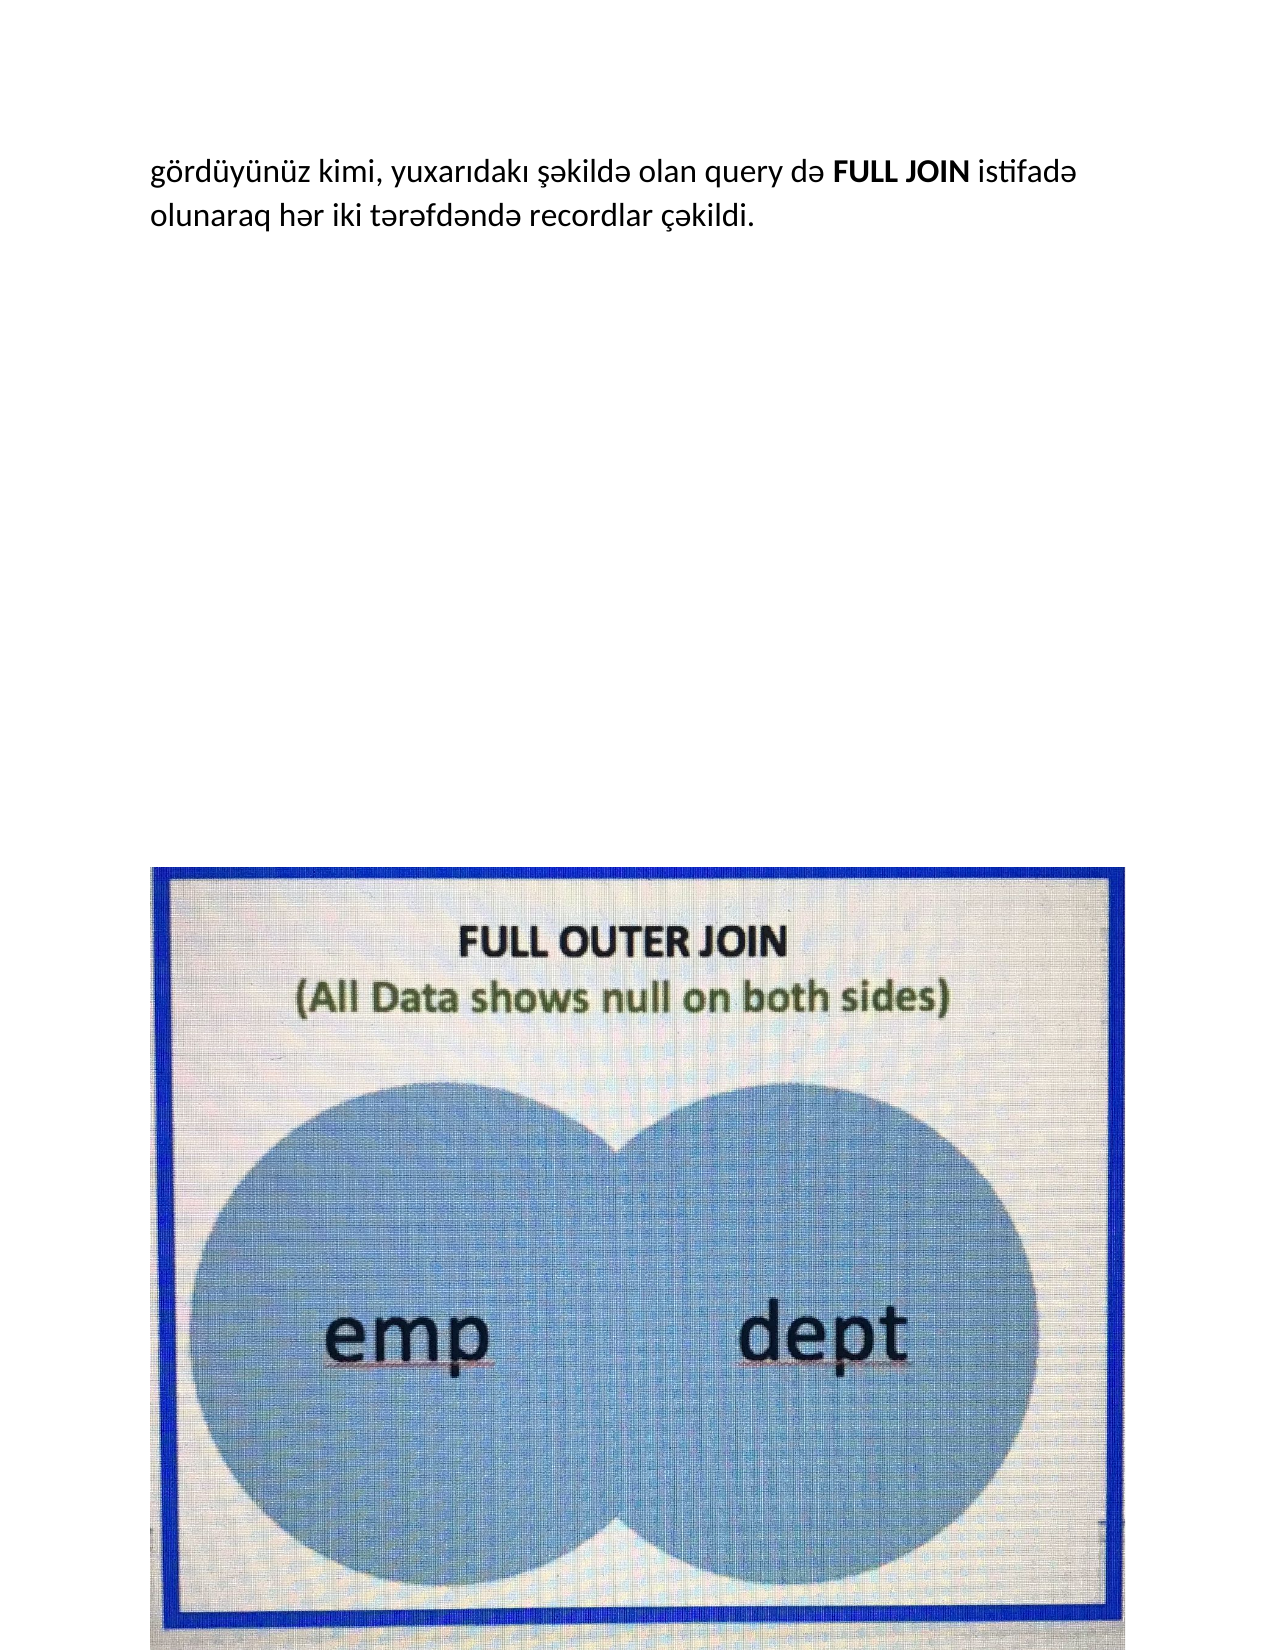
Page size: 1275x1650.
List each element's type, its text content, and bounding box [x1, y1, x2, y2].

picture [150, 867, 1125, 1650]
text gördüyünüz kimi, yuxarıdakı şəkildə olan query də FULL JOIN istifadə olunaraq hər iki tərəfdəndə recordlar çəkildi. [150, 150, 1125, 235]
